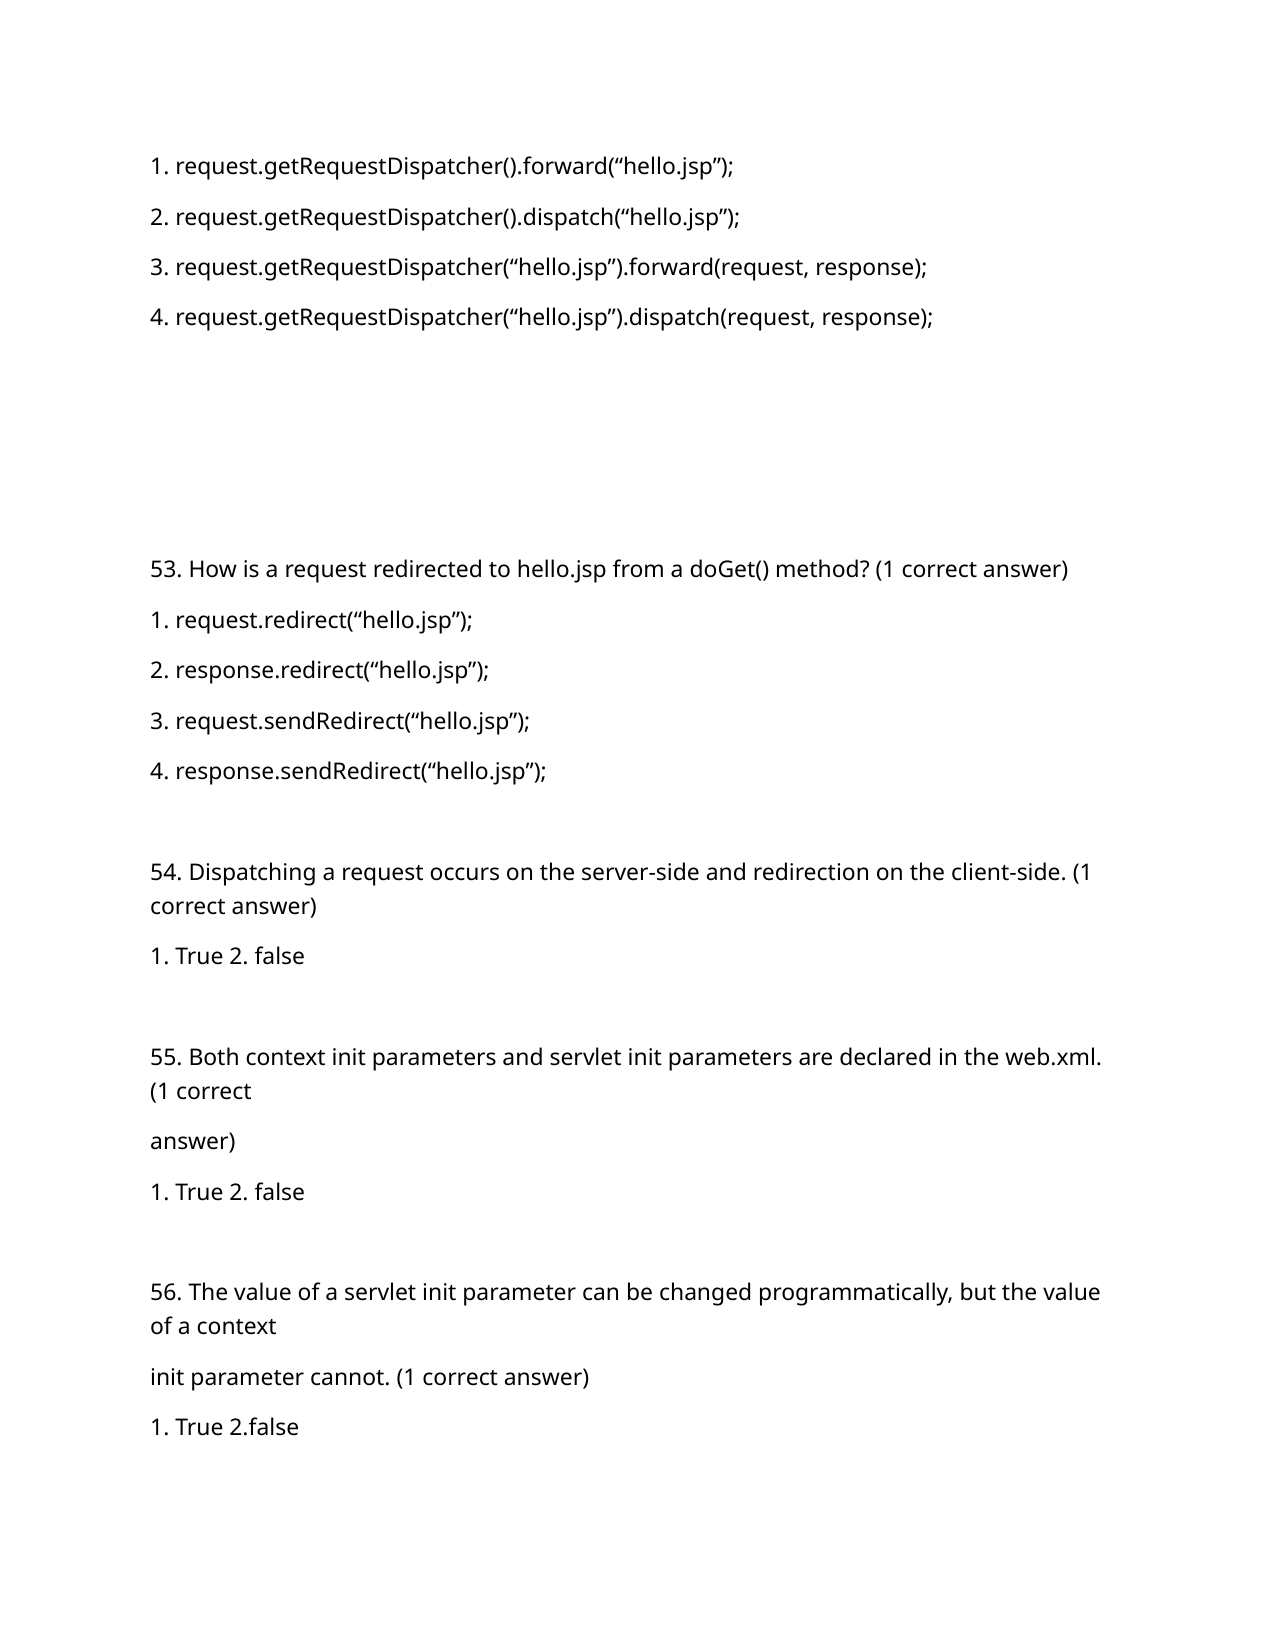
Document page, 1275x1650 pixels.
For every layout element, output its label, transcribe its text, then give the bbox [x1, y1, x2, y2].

text 54. Dispatching a request occurs on the server-side and redirection on the client-side. (1 correct answer) [150, 856, 1125, 921]
text 1. True 2.false [150, 1411, 1125, 1442]
text 1. True 2. false [150, 940, 1125, 971]
text answer) [150, 1125, 1125, 1156]
text 55. Both context init parameters and servlet init parameters are declared in the web.xml. (1 correct [150, 1041, 1125, 1106]
text 4. request.getRequestDispatcher(“hello.jsp”).dispatch(request, response); [150, 301, 1125, 332]
text 3. request.getRequestDispatcher(“hello.jsp”).forward(request, response); [150, 251, 1125, 282]
text 2. response.redirect(“hello.jsp”); [150, 654, 1125, 685]
text 1. request.redirect(“hello.jsp”); [150, 604, 1125, 635]
text init parameter cannot. (1 correct answer) [150, 1360, 1125, 1392]
text 4. response.sendRedirect(“hello.jsp”); [150, 755, 1125, 786]
text 2. request.getRequestDispatcher().dispatch(“hello.jsp”); [150, 200, 1125, 232]
text 1. request.getRequestDispatcher().forward(“hello.jsp”); [150, 150, 1125, 181]
text 56. The value of a servlet init parameter can be changed programmatically, but the value of a context [150, 1276, 1125, 1341]
text 1. True 2. false [150, 1175, 1125, 1207]
text 3. request.sendRedirect(“hello.jsp”); [150, 704, 1125, 736]
text 53. How is a request redirected to hello.jsp from a doGet() method? (1 correct answer) [150, 553, 1125, 584]
